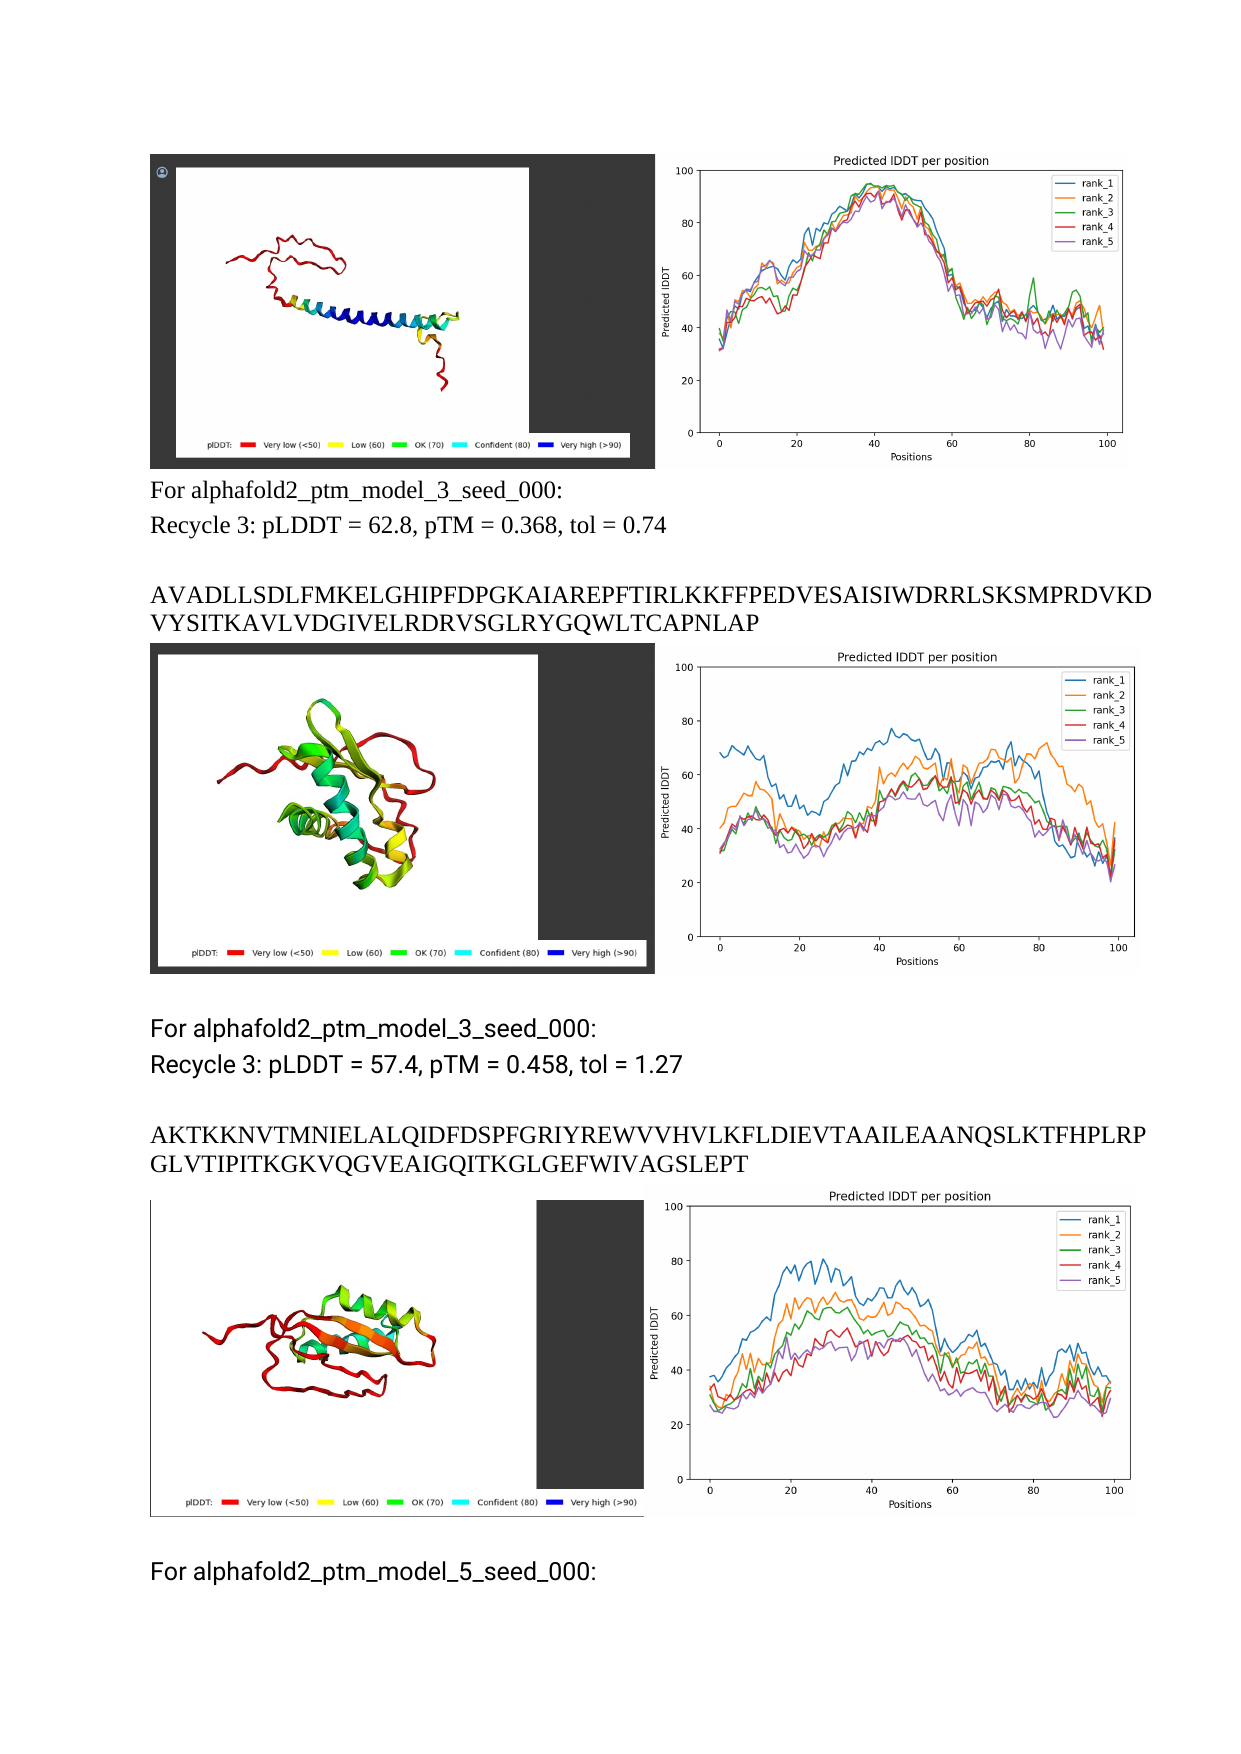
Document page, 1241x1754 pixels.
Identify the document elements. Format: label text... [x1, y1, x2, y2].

picture [150, 150, 1129, 469]
picture [150, 1184, 1137, 1517]
text Recycle 3: pLDDT = 57.4, pTM = 0.458, tol = 1.27 [150, 1050, 1153, 1079]
text AVADLLSDLFMKELGHIPFDPGKAIAREPFTIRLKKFFPEDVESAISIWDRRLSKSMPRDVKDVYSITKAVLVDGIVELRDRVSGLRYGQWLTCAPNLAP [150, 580, 1153, 637]
text For alphafold2_ptm_model_3_seed_000: [150, 1014, 1153, 1044]
picture [150, 643, 1141, 974]
text AKTKKNVTMNIELALQIDFDSPFGRIYREWVVHVLKFLDIEVTAAILEAANQSLKTFHPLRPGLVTIPITKGKVQGVEAIGQITKGLGEFWIVAGSLEPT [150, 1121, 1153, 1178]
text For alphafold2_ptm_model_3_seed_000: [150, 475, 1153, 503]
text Recycle 3: pLDDT = 62.8, pTM = 0.368, tol = 0.74 [150, 510, 1153, 538]
text For alphafold2_ptm_model_5_seed_000: [150, 1558, 1153, 1587]
